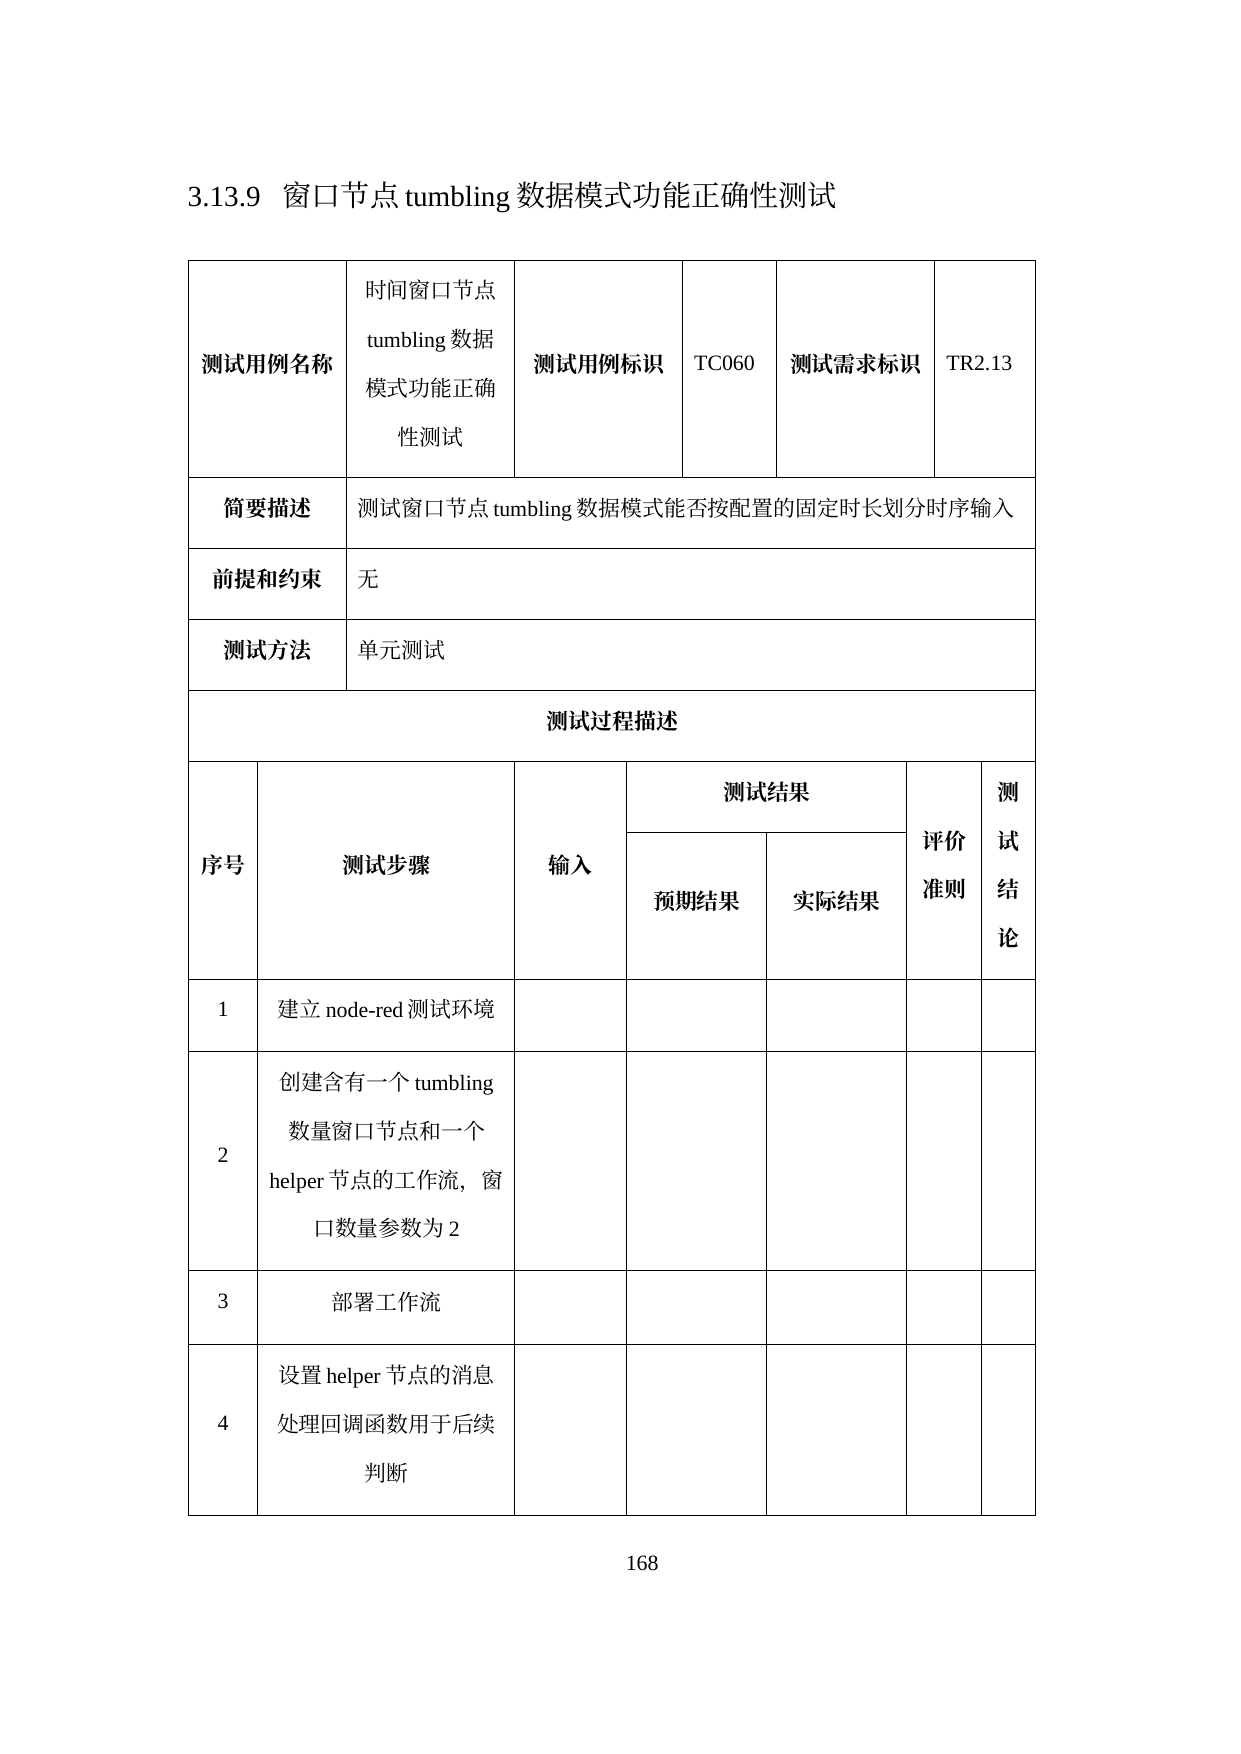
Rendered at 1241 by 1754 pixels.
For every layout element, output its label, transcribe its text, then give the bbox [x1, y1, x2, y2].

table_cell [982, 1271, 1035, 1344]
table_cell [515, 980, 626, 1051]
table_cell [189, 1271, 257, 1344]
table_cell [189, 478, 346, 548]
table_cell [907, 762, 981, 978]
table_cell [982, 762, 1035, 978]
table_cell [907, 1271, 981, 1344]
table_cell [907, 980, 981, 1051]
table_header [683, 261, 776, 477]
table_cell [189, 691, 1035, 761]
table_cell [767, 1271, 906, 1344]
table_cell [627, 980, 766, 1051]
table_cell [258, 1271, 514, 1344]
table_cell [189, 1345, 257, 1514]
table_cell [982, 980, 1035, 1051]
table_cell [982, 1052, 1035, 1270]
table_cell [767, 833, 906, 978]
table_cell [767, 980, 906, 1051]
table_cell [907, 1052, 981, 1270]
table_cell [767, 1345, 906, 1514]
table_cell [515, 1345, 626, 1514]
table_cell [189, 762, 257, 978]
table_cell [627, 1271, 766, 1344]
list 窗口节点tumbling数据模式功能正确性测试 [187, 161, 1053, 226]
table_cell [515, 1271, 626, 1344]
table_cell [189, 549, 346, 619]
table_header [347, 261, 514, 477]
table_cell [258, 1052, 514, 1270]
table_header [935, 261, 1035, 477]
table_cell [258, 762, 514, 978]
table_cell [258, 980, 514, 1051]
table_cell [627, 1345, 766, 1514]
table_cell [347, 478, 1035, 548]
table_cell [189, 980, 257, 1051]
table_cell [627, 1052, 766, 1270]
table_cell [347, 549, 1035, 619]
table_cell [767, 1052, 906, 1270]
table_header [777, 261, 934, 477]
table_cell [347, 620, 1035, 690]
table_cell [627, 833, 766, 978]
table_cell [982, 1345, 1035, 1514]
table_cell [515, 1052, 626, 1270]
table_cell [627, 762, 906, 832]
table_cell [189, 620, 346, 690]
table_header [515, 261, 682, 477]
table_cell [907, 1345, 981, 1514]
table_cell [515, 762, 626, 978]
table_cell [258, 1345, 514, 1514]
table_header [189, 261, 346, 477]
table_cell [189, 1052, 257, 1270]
